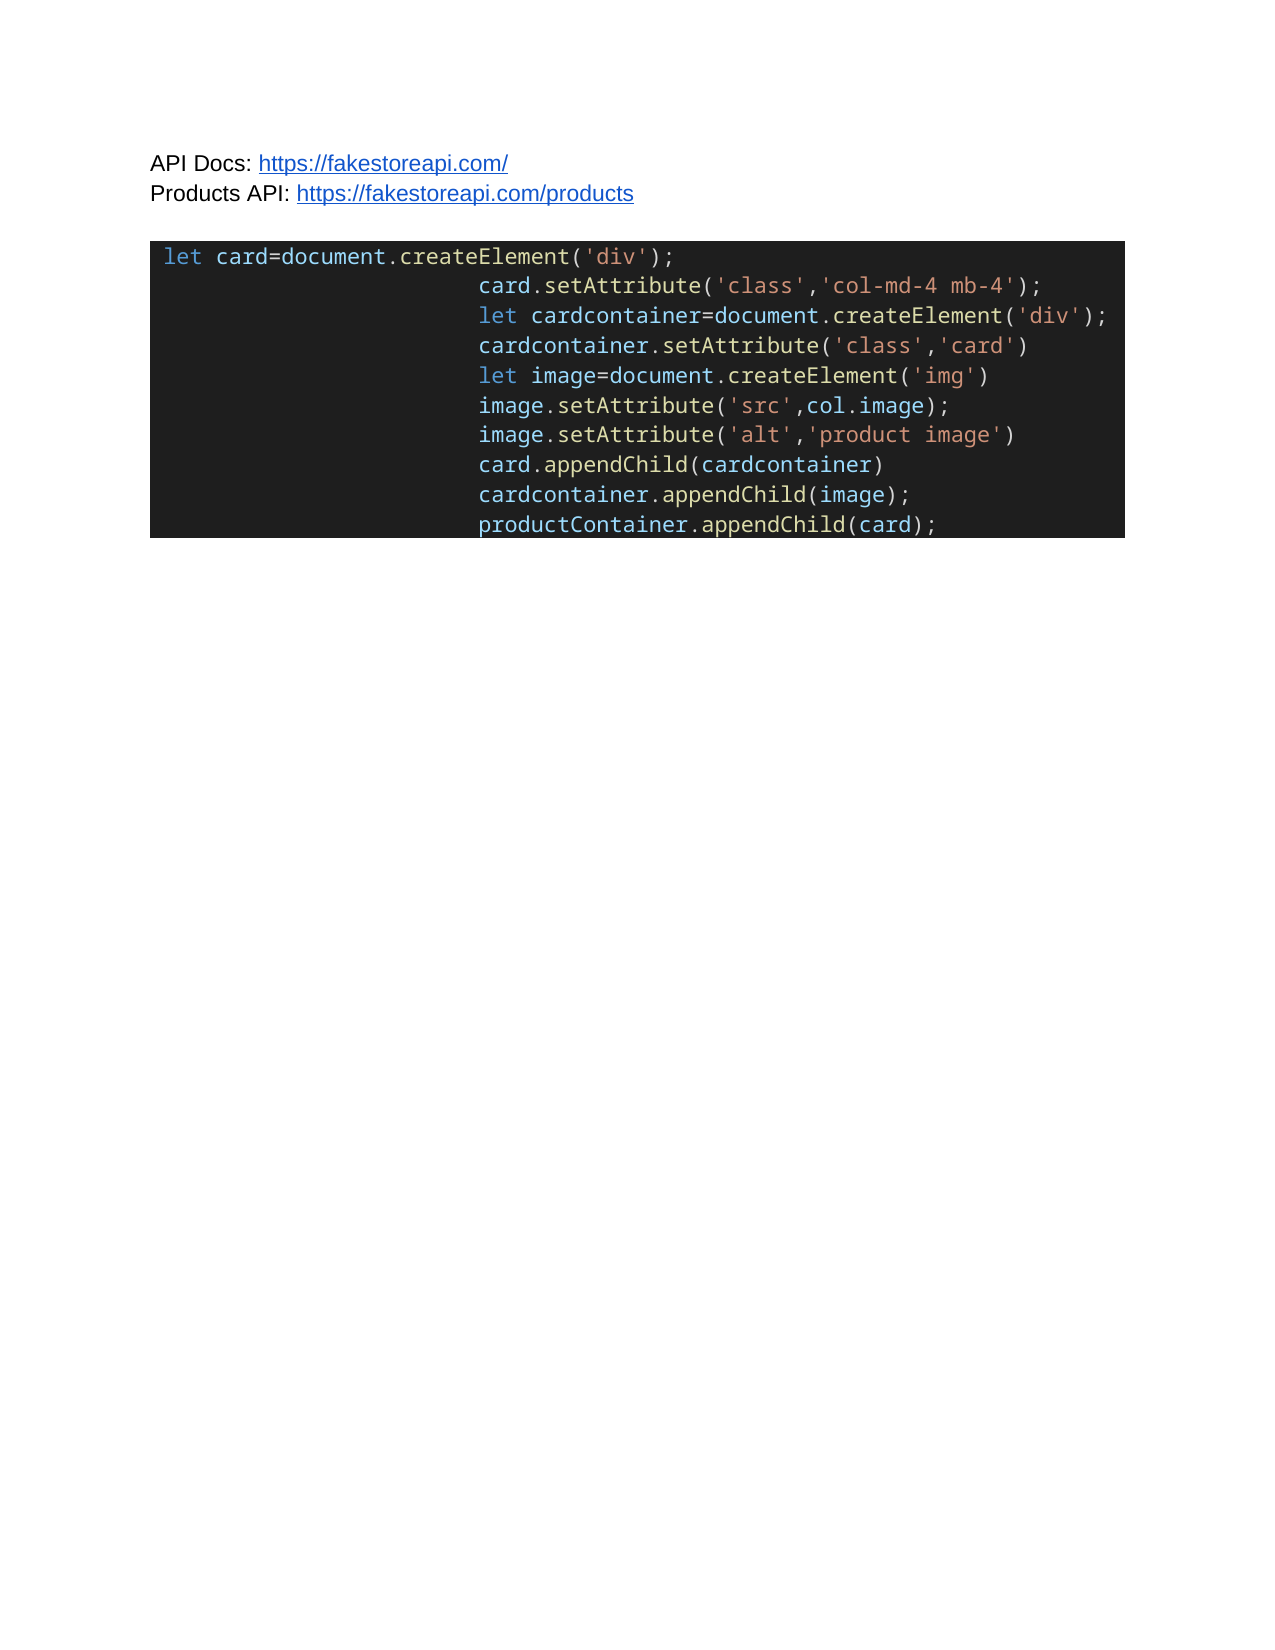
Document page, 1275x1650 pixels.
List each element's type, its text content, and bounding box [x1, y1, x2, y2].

text image.setAttribute('src',col.image); [150, 389, 1125, 419]
text cardcontainer.setAttribute('class','card') [150, 330, 1125, 360]
text card.appendChild(cardcontainer) [150, 449, 1125, 479]
text API Docs: https://fakestoreapi.com/ Products API: https://fakestoreapi.com/products [150, 150, 1125, 207]
text card.setAttribute('class','col-md-4 mb-4'); [150, 270, 1125, 300]
text image.setAttribute('alt','product image') [150, 419, 1125, 449]
text let cardcontainer=document.createElement('div'); [150, 300, 1125, 330]
text productContainer.appendChild(card); [150, 509, 1125, 538]
text let image=document.createElement('img') [150, 360, 1125, 389]
text let card=document.createElement('div'); [150, 241, 1125, 270]
text cardcontainer.appendChild(image); [150, 479, 1125, 509]
